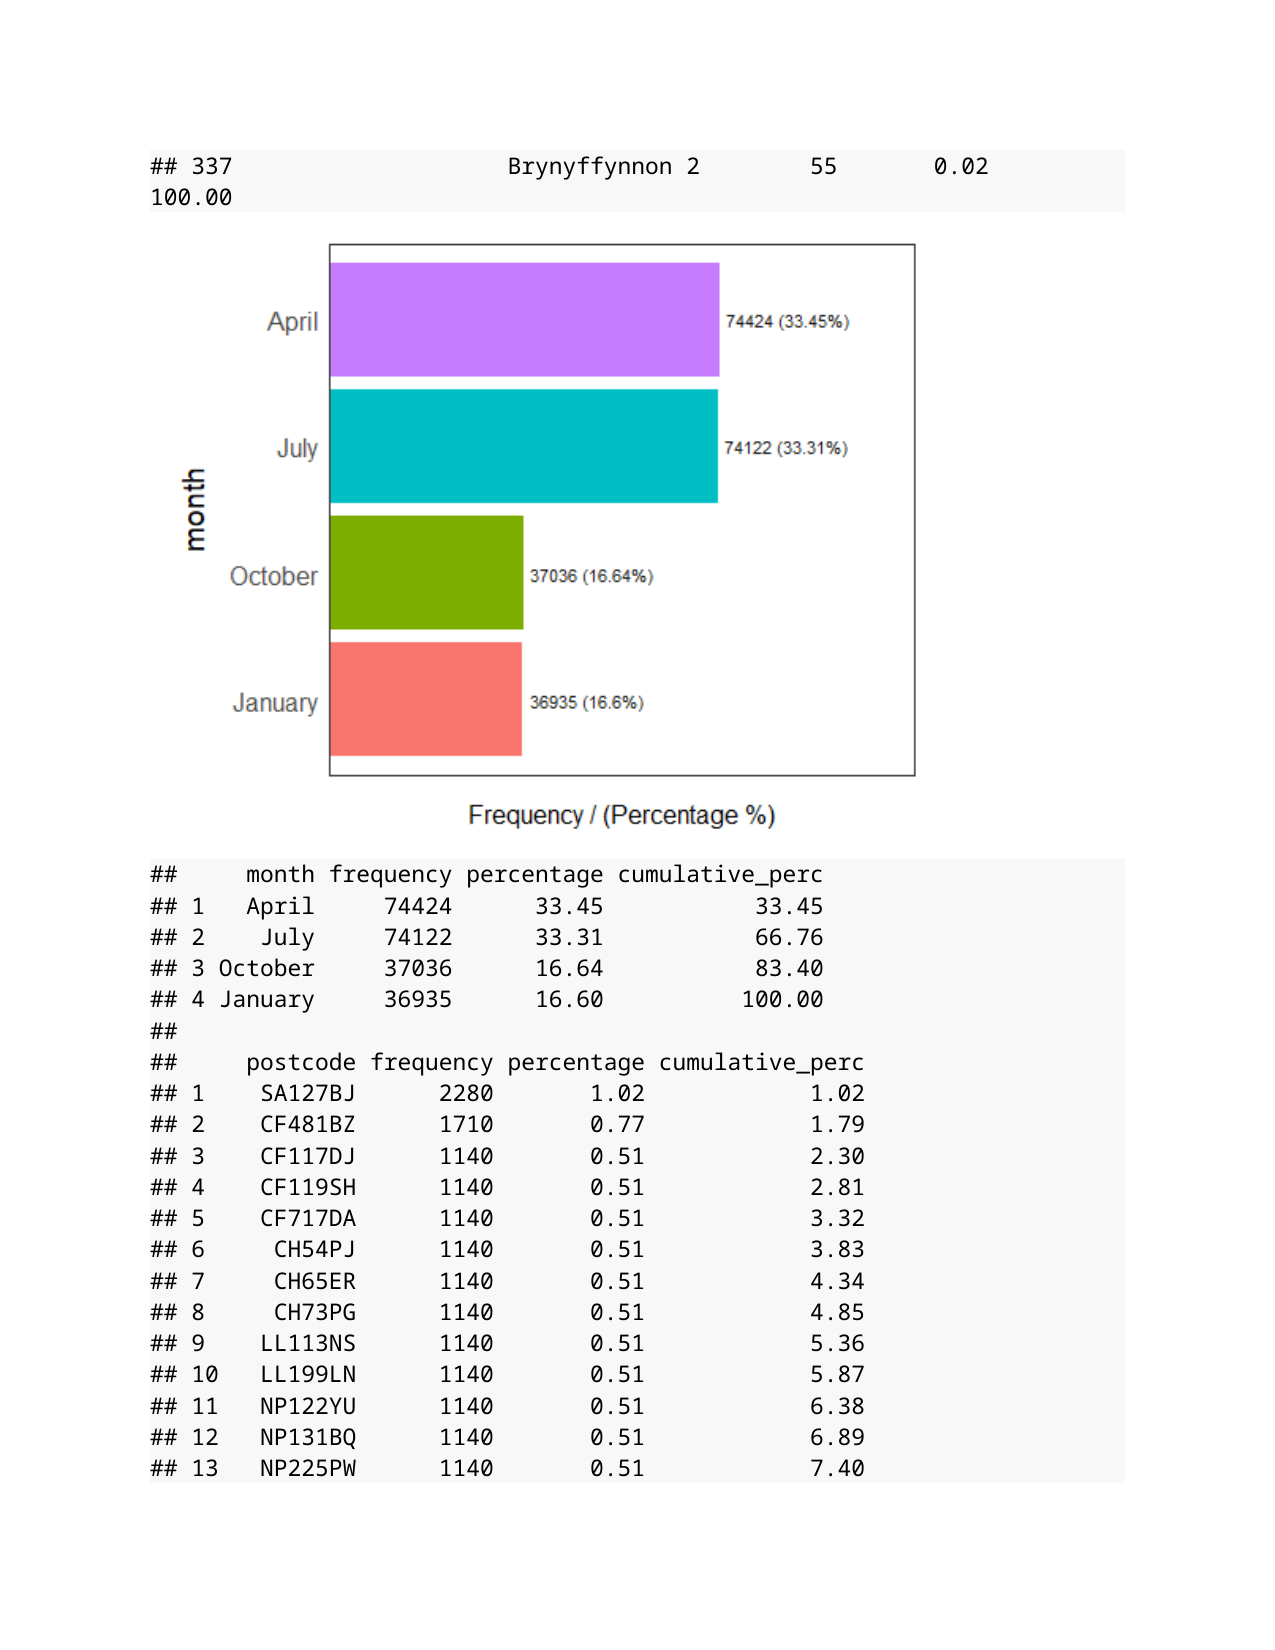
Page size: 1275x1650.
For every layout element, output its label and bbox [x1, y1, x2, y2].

text [150, 858, 1125, 1483]
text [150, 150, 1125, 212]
picture [168, 233, 927, 840]
